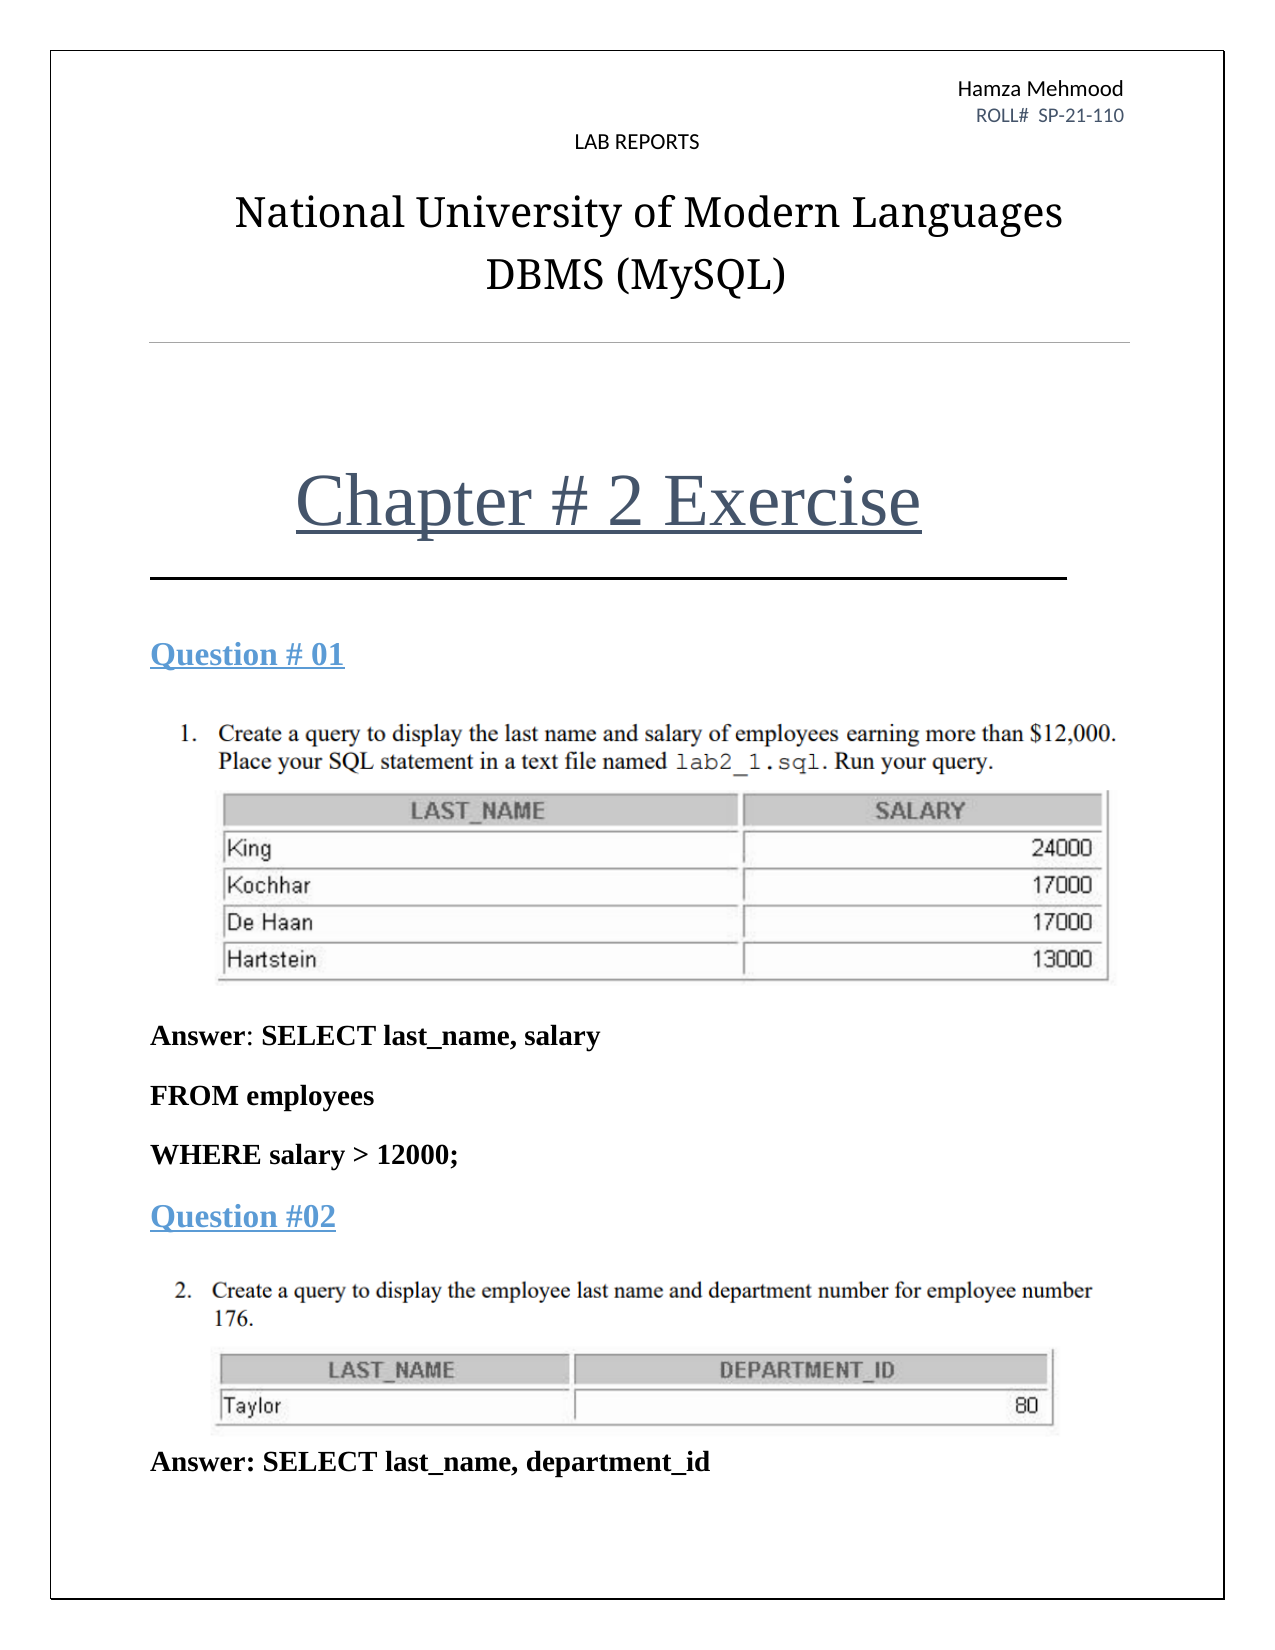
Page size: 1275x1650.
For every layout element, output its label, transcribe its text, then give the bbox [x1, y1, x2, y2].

text Question #02 [150, 1197, 1124, 1235]
text DBMS (MySQL) [150, 244, 1103, 301]
text FROM employees [150, 1078, 1124, 1111]
text Question # 01 [150, 634, 1124, 672]
text Answer: SELECT last_name, salary [150, 1018, 1124, 1052]
picture [150, 1261, 1128, 1445]
picture [150, 710, 1142, 994]
text WHERE salary > 12000; [150, 1137, 1124, 1171]
text Answer: SELECT last_name, department_id [150, 1445, 1124, 1478]
text National University of Modern Languages [213, 183, 1124, 240]
subtitle Chapter # 2 Exercise [150, 456, 1067, 577]
